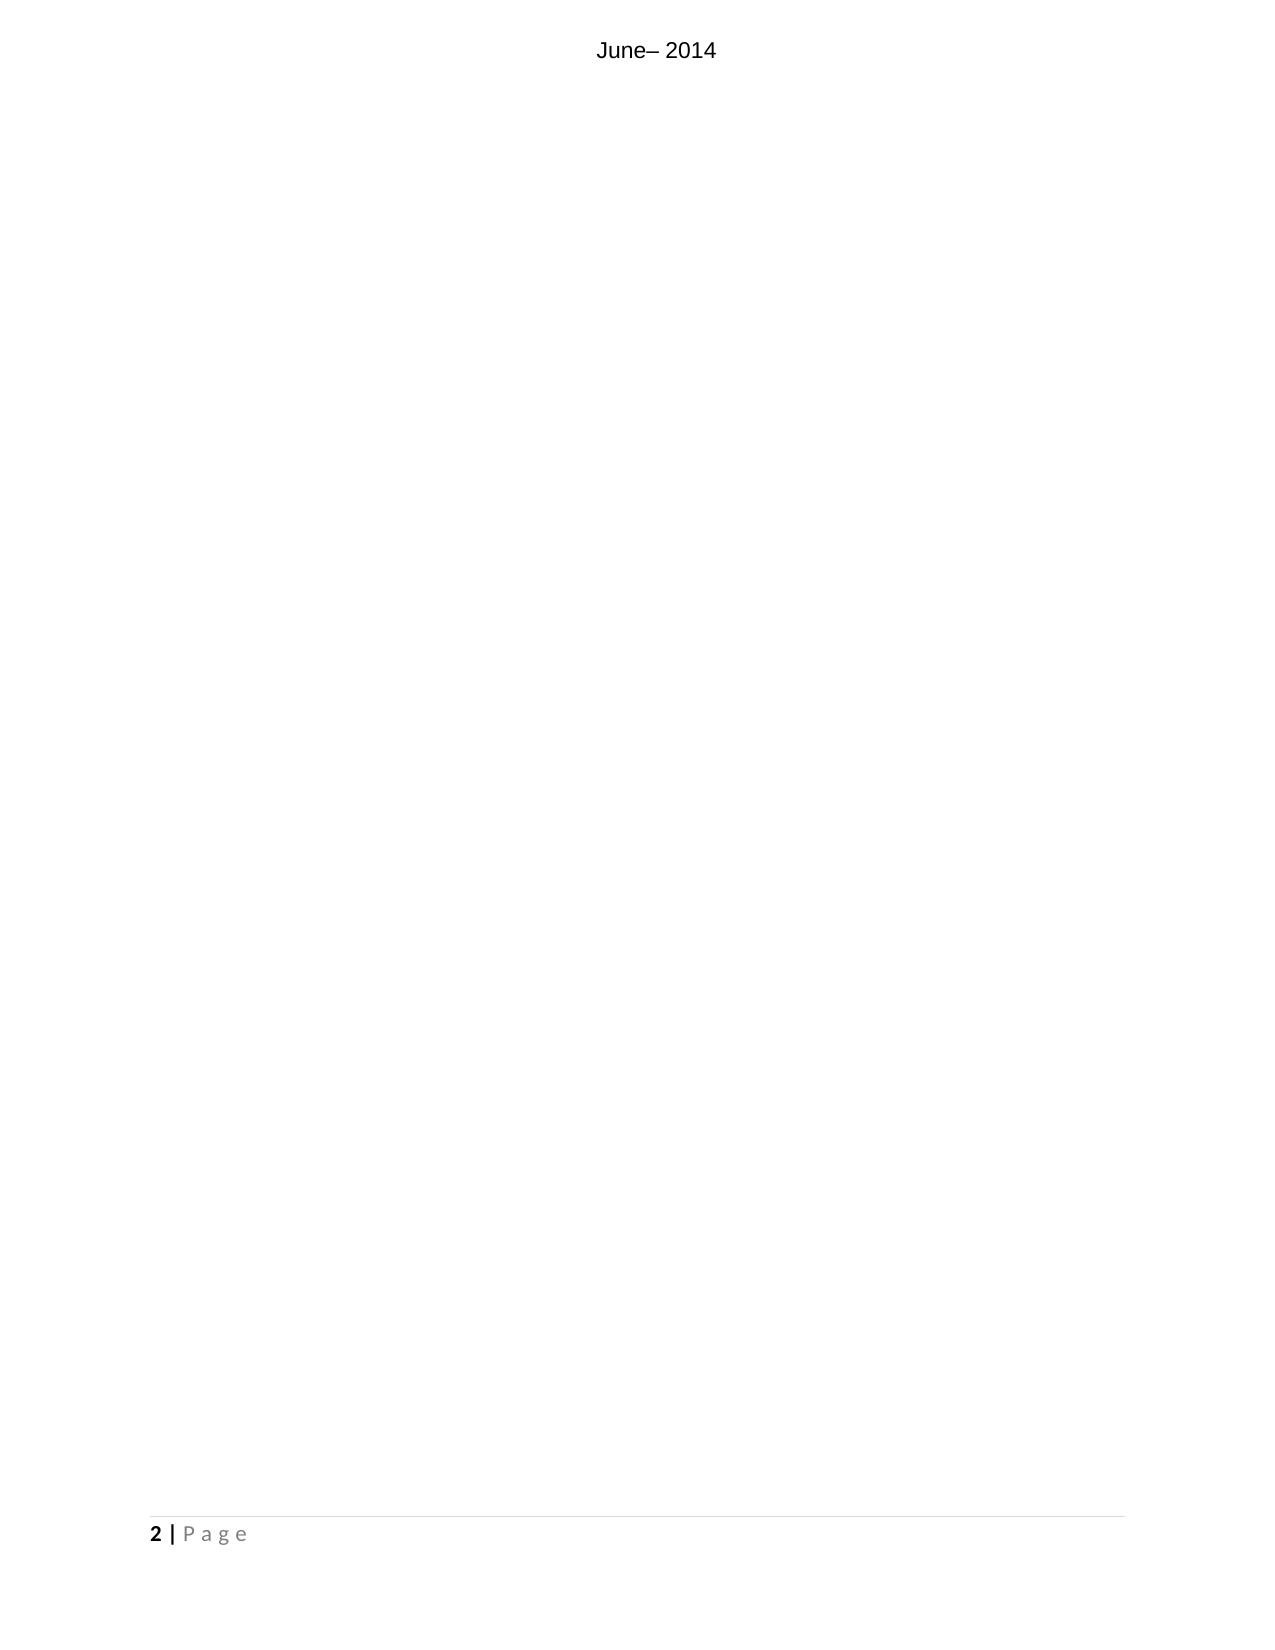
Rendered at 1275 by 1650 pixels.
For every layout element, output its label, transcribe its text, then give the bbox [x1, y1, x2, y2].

text June– 2014 [187, 37, 1125, 64]
